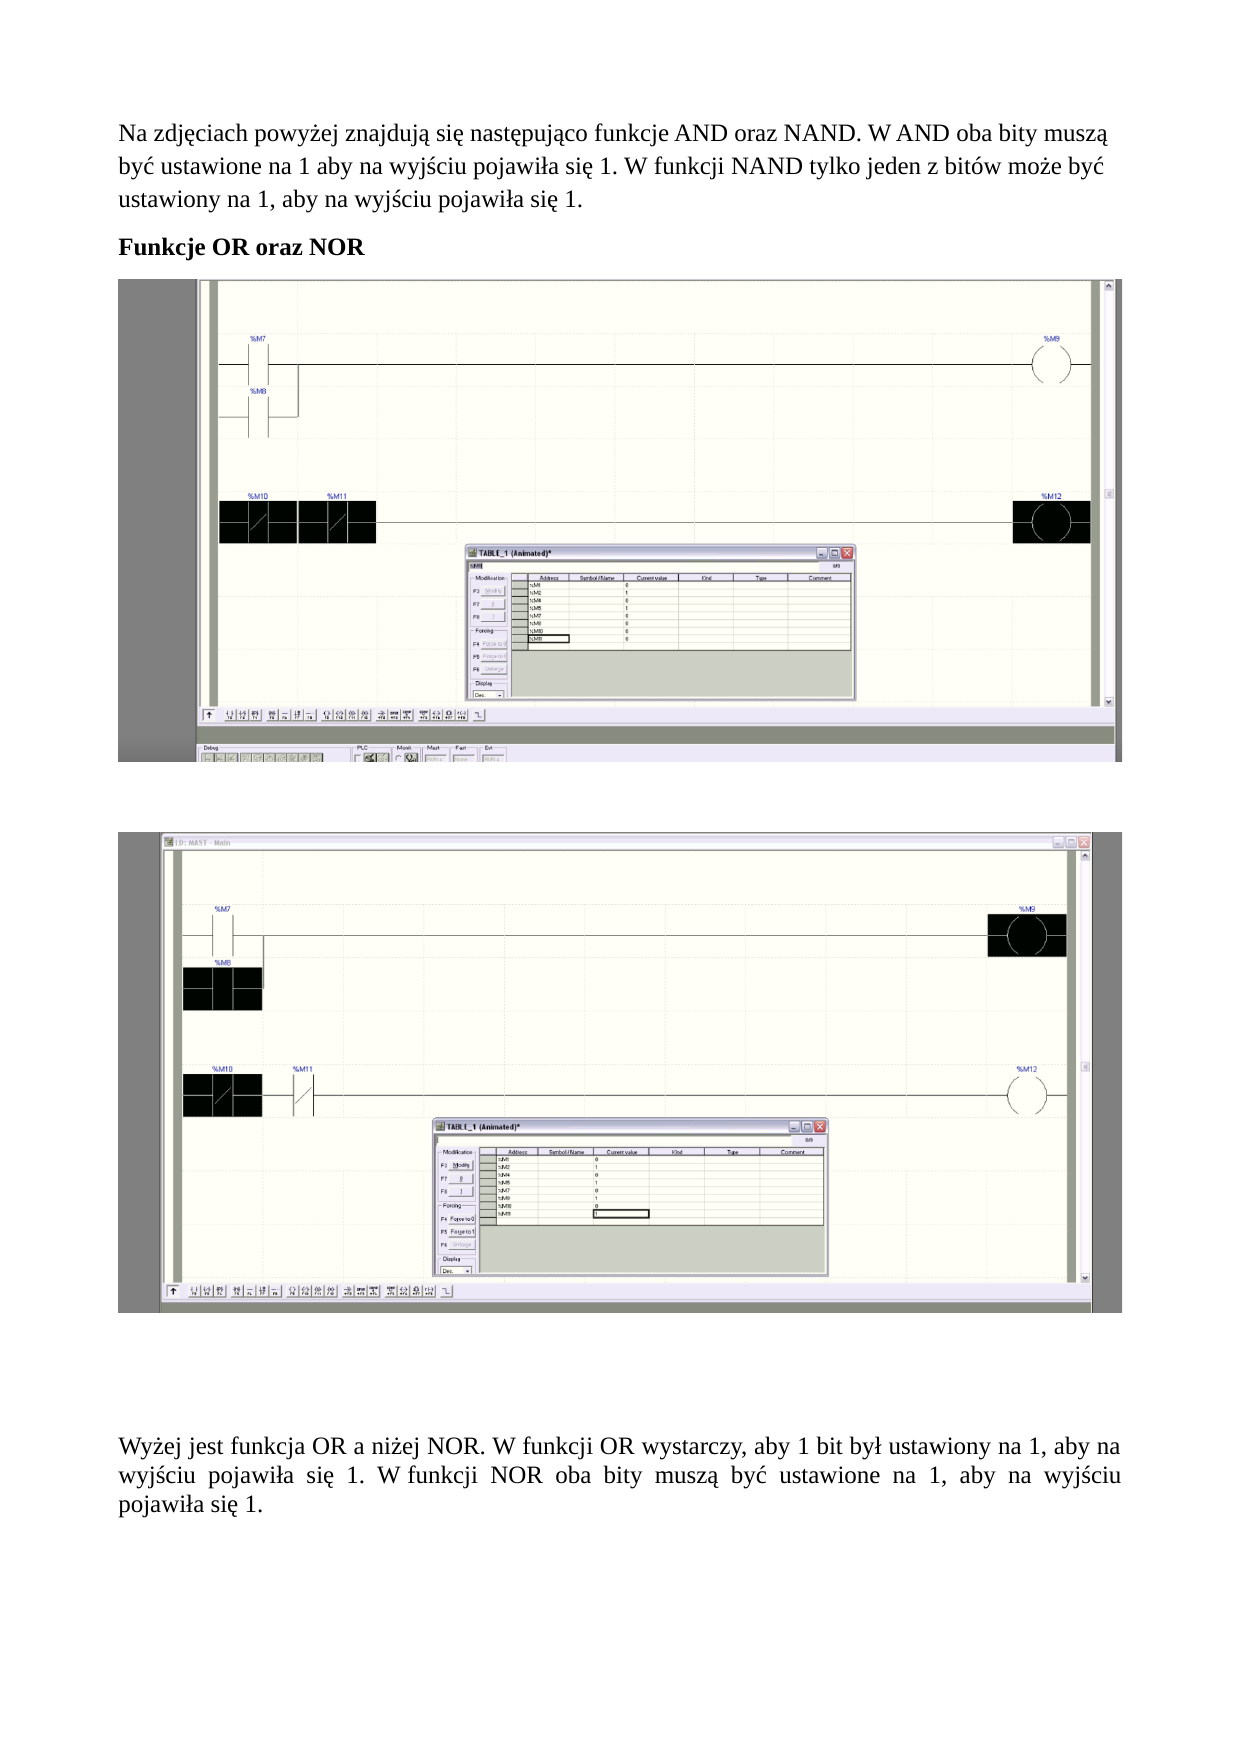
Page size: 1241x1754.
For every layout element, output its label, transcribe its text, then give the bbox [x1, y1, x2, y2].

text Na zdjęciach powyżej znajdują się następująco funkcje AND oraz NAND. W AND oba bity muszą być ustawione na 1 aby na wyjściu pojawiła się 1. W funkcji NAND tylko jeden z bitów może być ustawiony na 1, aby na wyjściu pojawiła się 1. [118, 118, 1122, 213]
picture [118, 832, 1123, 1313]
picture [118, 279, 1123, 762]
text Funkcje OR oraz NOR [118, 232, 1122, 261]
text Wyżej jest funkcja OR a niżej NOR. W funkcji OR wystarczy, aby 1 bit był ustawiony na 1, aby na wyjściu pojawiła się 1. W funkcji NOR oba bity muszą być ustawione na 1, aby na wyjściu pojawiła się 1. [118, 1431, 1122, 1517]
